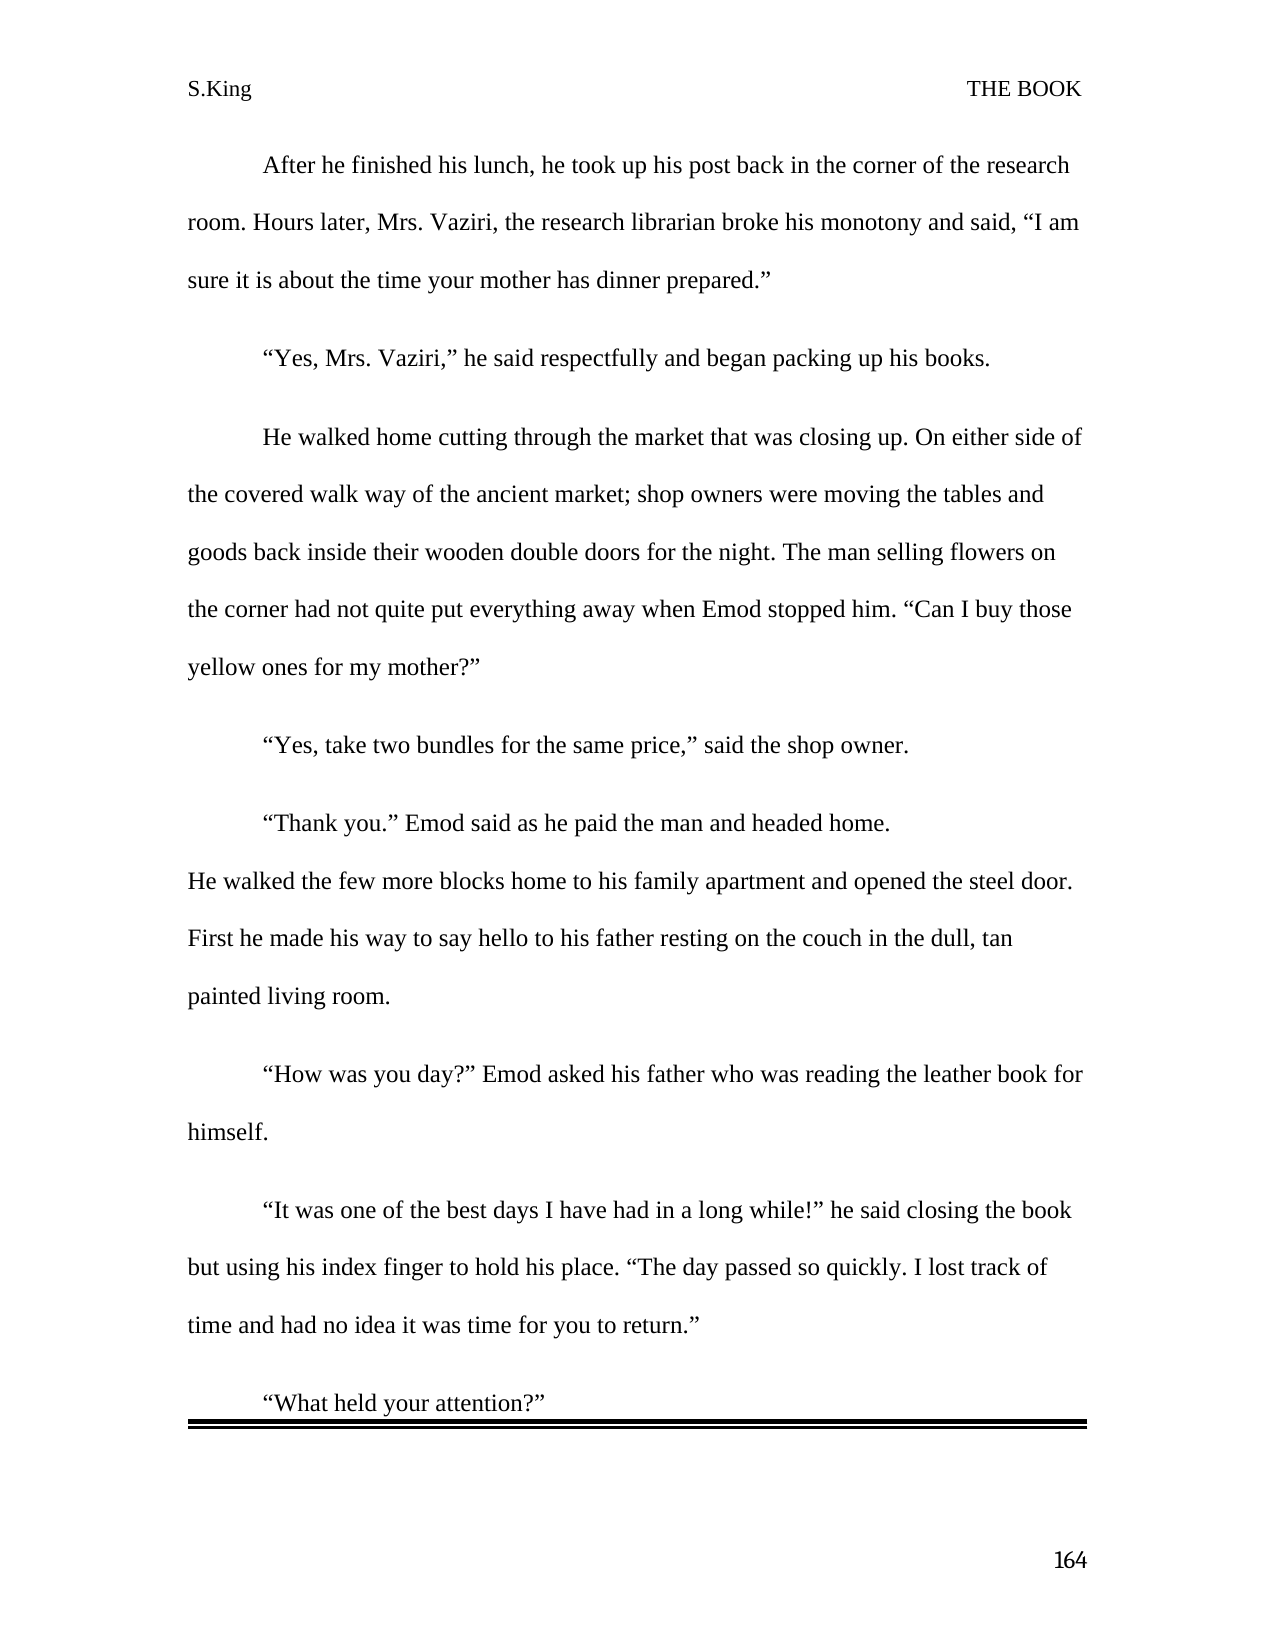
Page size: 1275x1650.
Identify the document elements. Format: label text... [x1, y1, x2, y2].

text He walked home cutting through the market that was closing up. On either side of the covered walk way of the ancient market; shop owners were moving the tables and goods back inside their wooden double doors for the night. The man selling flowers on the corner had not quite put everything away when Emod stopped him. “Can I buy those yellow ones for my mother?” [187, 422, 1087, 680]
text After he finished his lunch, he took up his post back in the corner of the research room. Hours later, Mrs. Vaziri, the research librarian broke his monotony and said, “I am sure it is about the time your mother has dinner prepared.” [187, 150, 1087, 294]
text “Yes, Mrs. Vaziri,” he said respectfully and began packing up his books. [187, 343, 1087, 372]
text “How was you day?” Emod asked his father who was reading the leather book for himself. [187, 1059, 1087, 1145]
text “Thank you.” Emod said as he paid the man and headed home. He walked the few more blocks home to his family apartment and opened the steel door. First he made his way to say hello to his father resting on the couch in the dull, tan painted living room. [187, 808, 1087, 1009]
text “What held your attention?” [187, 1388, 1087, 1429]
text “It was one of the best days I have had in a long while!” he said closing the book but using his index finger to hold his place. “The day passed so quickly. I lost track of time and had no idea it was time for you to return.” [187, 1195, 1087, 1339]
text “Yes, take two bundles for the same price,” said the shop owner. [187, 730, 1087, 759]
